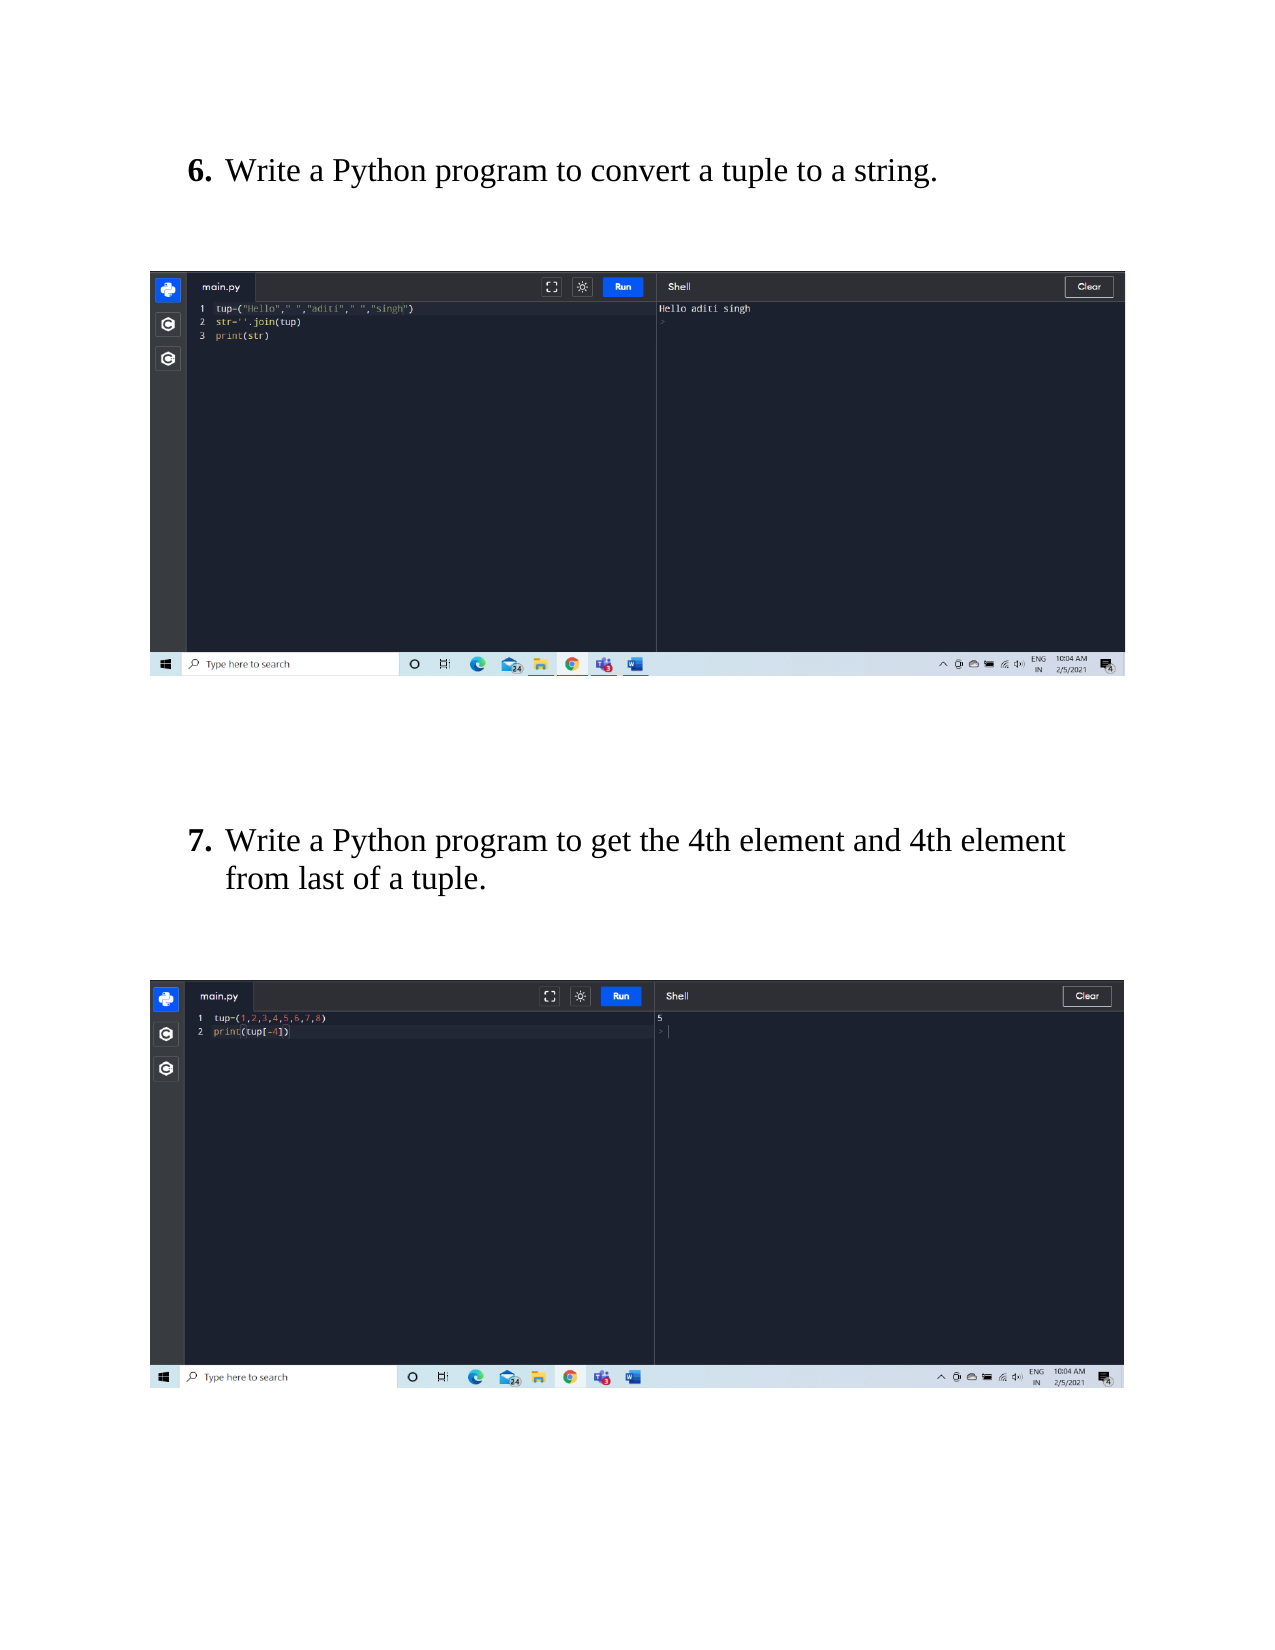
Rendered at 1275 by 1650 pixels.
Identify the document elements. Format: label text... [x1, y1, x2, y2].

picture [150, 271, 1125, 676]
list Write a Python program to get the 4th element and 4th element from last of a tuple. [187, 820, 1125, 896]
list Write a Python program to convert a tuple to a string. [187, 150, 1125, 188]
picture [150, 980, 1124, 1388]
